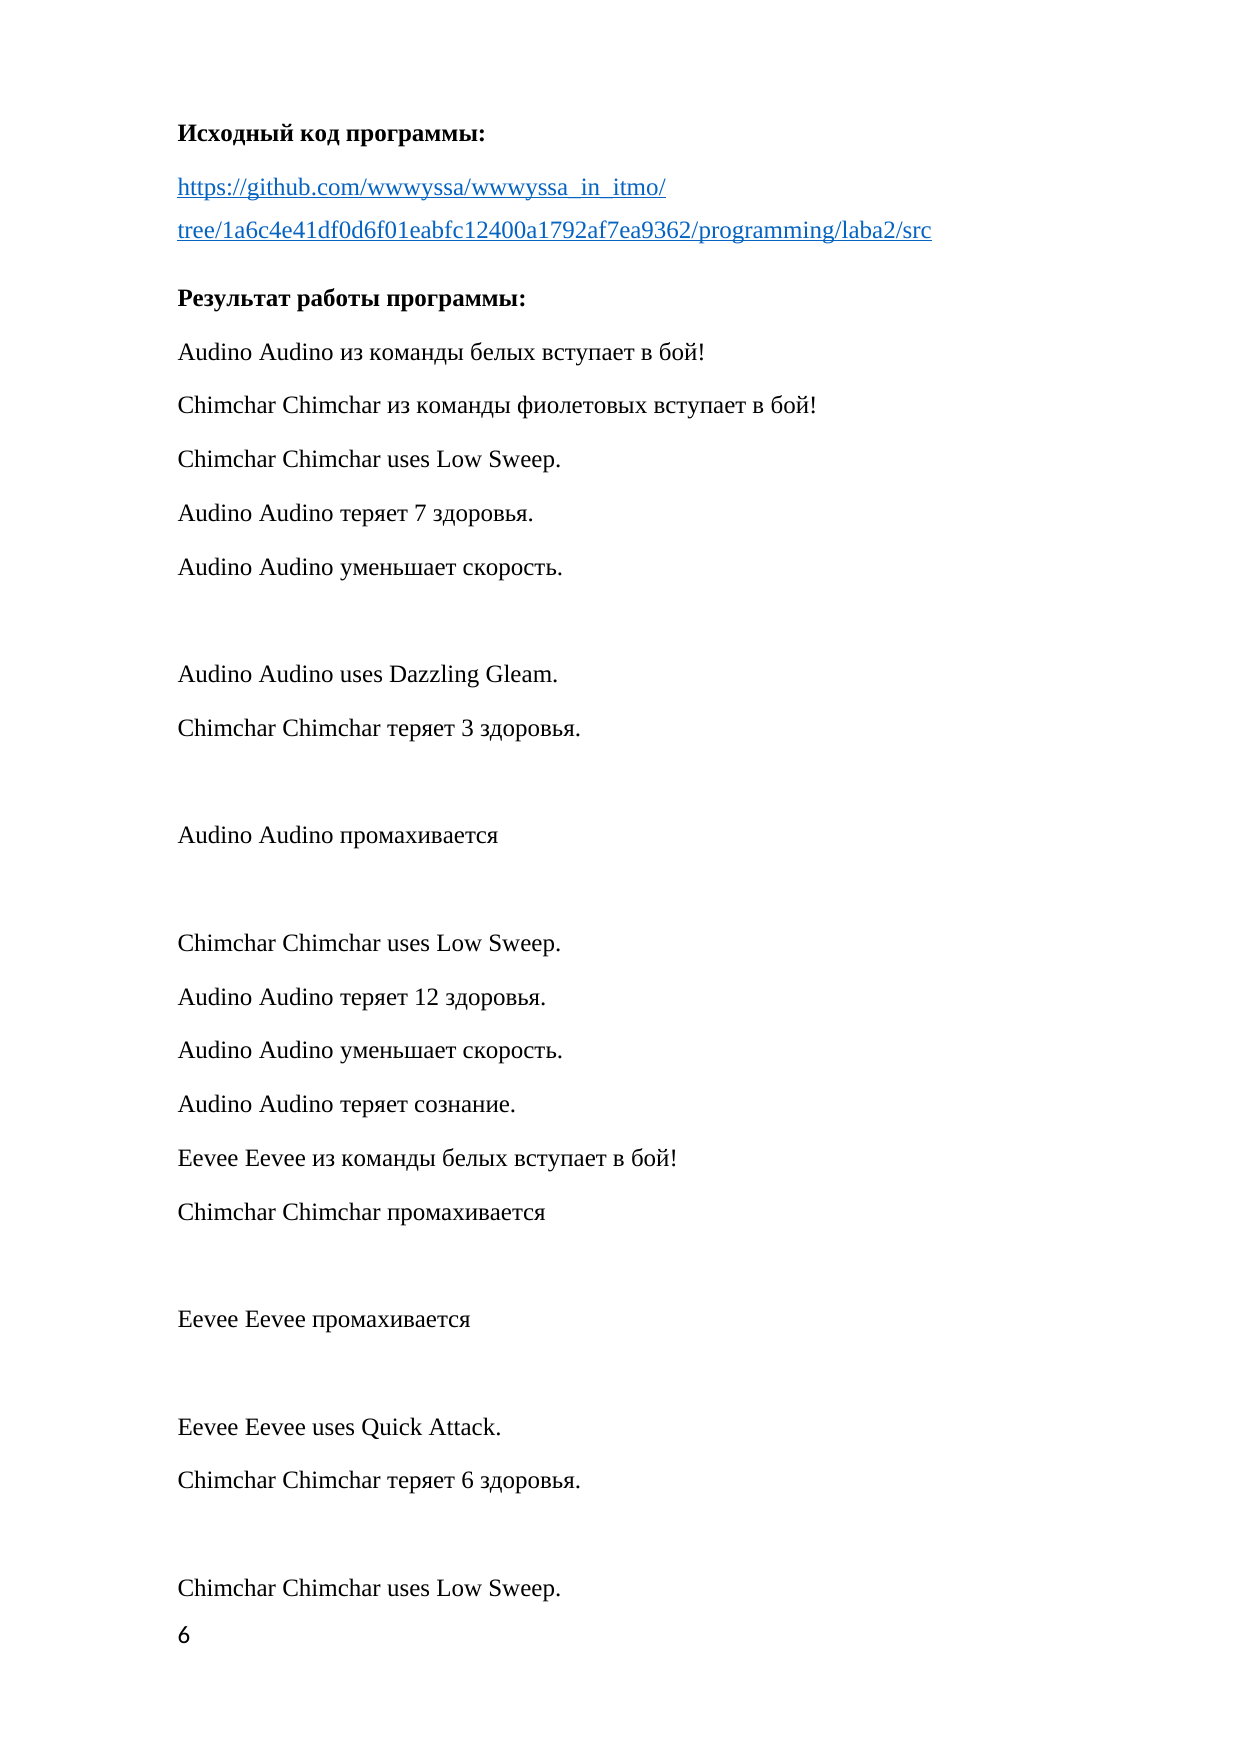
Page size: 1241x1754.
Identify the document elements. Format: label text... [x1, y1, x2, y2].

text Chimchar Chimchar uses Low Sweep. [177, 928, 1152, 957]
text Audino Audino уменьшает скорость. [177, 1036, 1152, 1064]
text Chimchar Chimchar промахивается [177, 1197, 1152, 1226]
text Audino Audino теряет 12 здоровья. [177, 982, 1152, 1011]
text Chimchar Chimchar теряет 3 здоровья. [177, 713, 1152, 742]
text Audino Audino теряет сознание. [177, 1089, 1152, 1118]
text Audino Audino теряет 7 здоровья. [177, 498, 1152, 527]
text Chimchar Chimchar uses Low Sweep. [177, 444, 1152, 473]
text Chimchar Chimchar теряет 6 здоровья. [177, 1466, 1152, 1494]
subtitle Результат работы программы: [177, 283, 1152, 312]
subtitle Исходный код программы: [177, 118, 1152, 147]
text Chimchar Chimchar из команды фиолетовых вступает в бой! [177, 391, 1152, 419]
text Audino Audino уменьшает скорость. [177, 552, 1152, 581]
text Eevee Eevee uses Quick Attack. [177, 1412, 1152, 1441]
text Audino Audino промахивается [177, 821, 1152, 849]
text https://github.com/wwwyssa/wwwyssa_in_itmo/tree/1a6c4e41df0d6f01eabfc12400a1792af7ea9362/programming/laba2/src [177, 172, 1152, 244]
text Eevee Eevee промахивается [177, 1304, 1152, 1333]
text Audino Audino uses Dazzling Gleam. [177, 659, 1152, 688]
text Chimchar Chimchar uses Low Sweep. [177, 1573, 1152, 1602]
text Audino Audino из команды белых вступает в бой! [177, 337, 1152, 366]
text Eevee Eevee из команды белых вступает в бой! [177, 1143, 1152, 1172]
